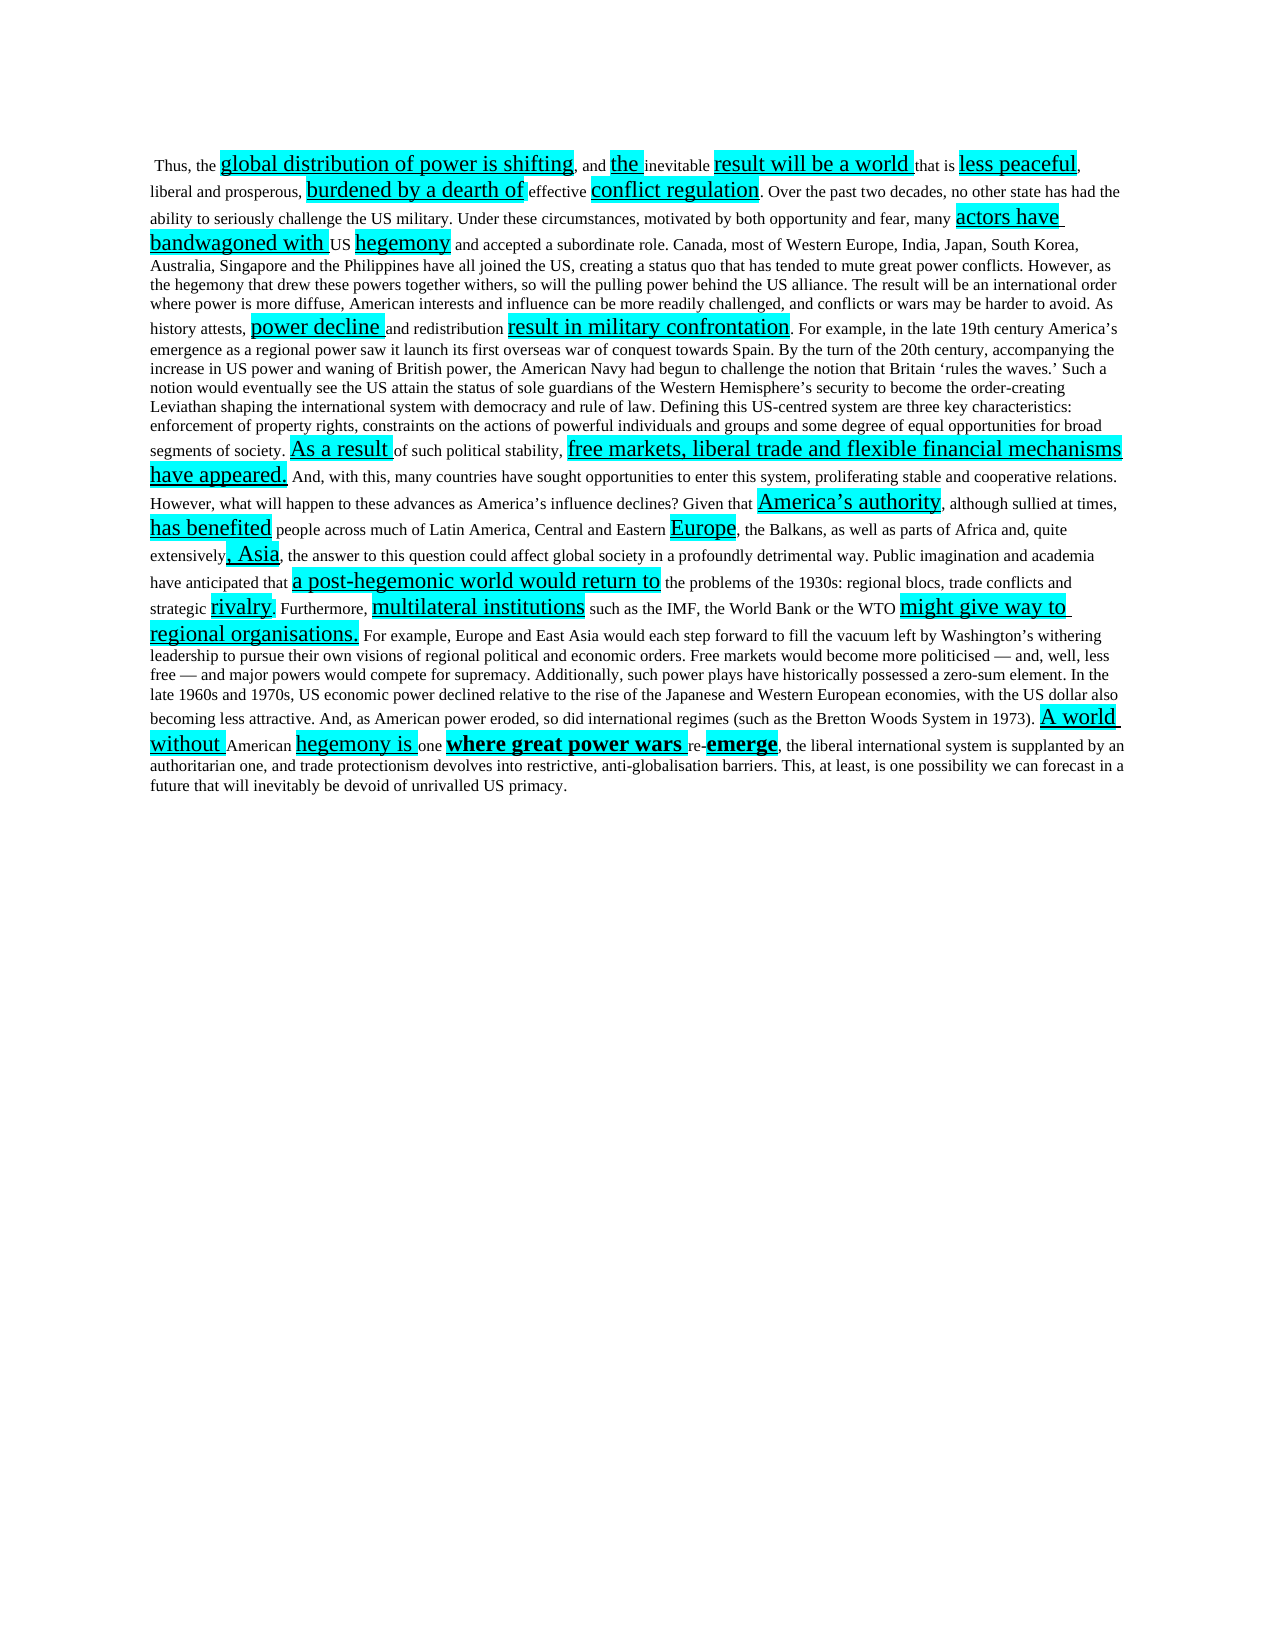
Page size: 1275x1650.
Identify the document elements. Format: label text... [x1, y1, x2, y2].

text Thus, the global distribution of power is shifting, and the inevitable result will be a world that is less peaceful, liberal and prosperous, burdened by a dearth of effective conflict regulation. Over the past two decades, no other state has had the ability to seriously challenge the US military. Under these circumstances, motivated by both opportunity and fear, many actors have bandwagoned with US hegemony and accepted a subordinate role. Canada, most of Western Europe, India, Japan, South Korea, Australia, Singapore and the Philippines have all joined the US, creating a status quo that has tended to mute great power conflicts. However, as the hegemony that drew these powers together withers, so will the pulling power behind the US alliance. The result will be an international order where power is more diffuse, American interests and influence can be more readily challenged, and conflicts or wars may be harder to avoid. As history attests, power decline and redistribution result in military confrontation. For example, in the late 19th century America’s emergence as a regional power saw it launch its first overseas war of conquest towards Spain. By the turn of the 20th century, accompanying the increase in US power and waning of British power, the American Navy had begun to challenge the notion that Britain ‘rules the waves.’ Such a notion would eventually see the US attain the status of sole guardians of the Western Hemisphere’s security to become the order-creating Leviathan shaping the international system with democracy and rule of law. Defining this US-centred system are three key characteristics: enforcement of property rights, constraints on the actions of powerful individuals and groups and some degree of equal opportunities for broad segments of society. As a result of such political stability, free markets, liberal trade and flexible financial mechanisms have appeared. And, with this, many countries have sought opportunities to enter this system, proliferating stable and cooperative relations. However, what will happen to these advances as America’s influence declines? Given that America’s authority, although sullied at times, has benefited people across much of Latin America, Central and Eastern Europe, the Balkans, as well as parts of Africa and, quite extensively, Asia, the answer to this question could affect global society in a profoundly detrimental way. Public imagination and academia have anticipated that a post-hegemonic world would return to the problems of the 1930s: regional blocs, trade conflicts and strategic rivalry. Furthermore, multilateral institutions such as the IMF, the World Bank or the WTO might give way to regional organisations. For example, Europe and East Asia would each step forward to fill the vacuum left by Washington’s withering leadership to pursue their own visions of regional political and economic orders. Free markets would become more politicised — and, well, less free — and major powers would compete for supremacy. Additionally, such power plays have historically possessed a zero-sum element. In the late 1960s and 1970s, US economic power declined relative to the rise of the Japanese and Western European economies, with the US dollar also becoming less attractive. And, as American power eroded, so did international regimes (such as the Bretton Woods System in 1973). A world without American hegemony is one where great power wars re-emerge, the liberal international system is supplanted by an authoritarian one, and trade protectionism devolves into restrictive, anti-globalisation barriers. This, at least, is one possibility we can forecast in a future that will inevitably be devoid of unrivalled US primacy. [150, 150, 1125, 794]
